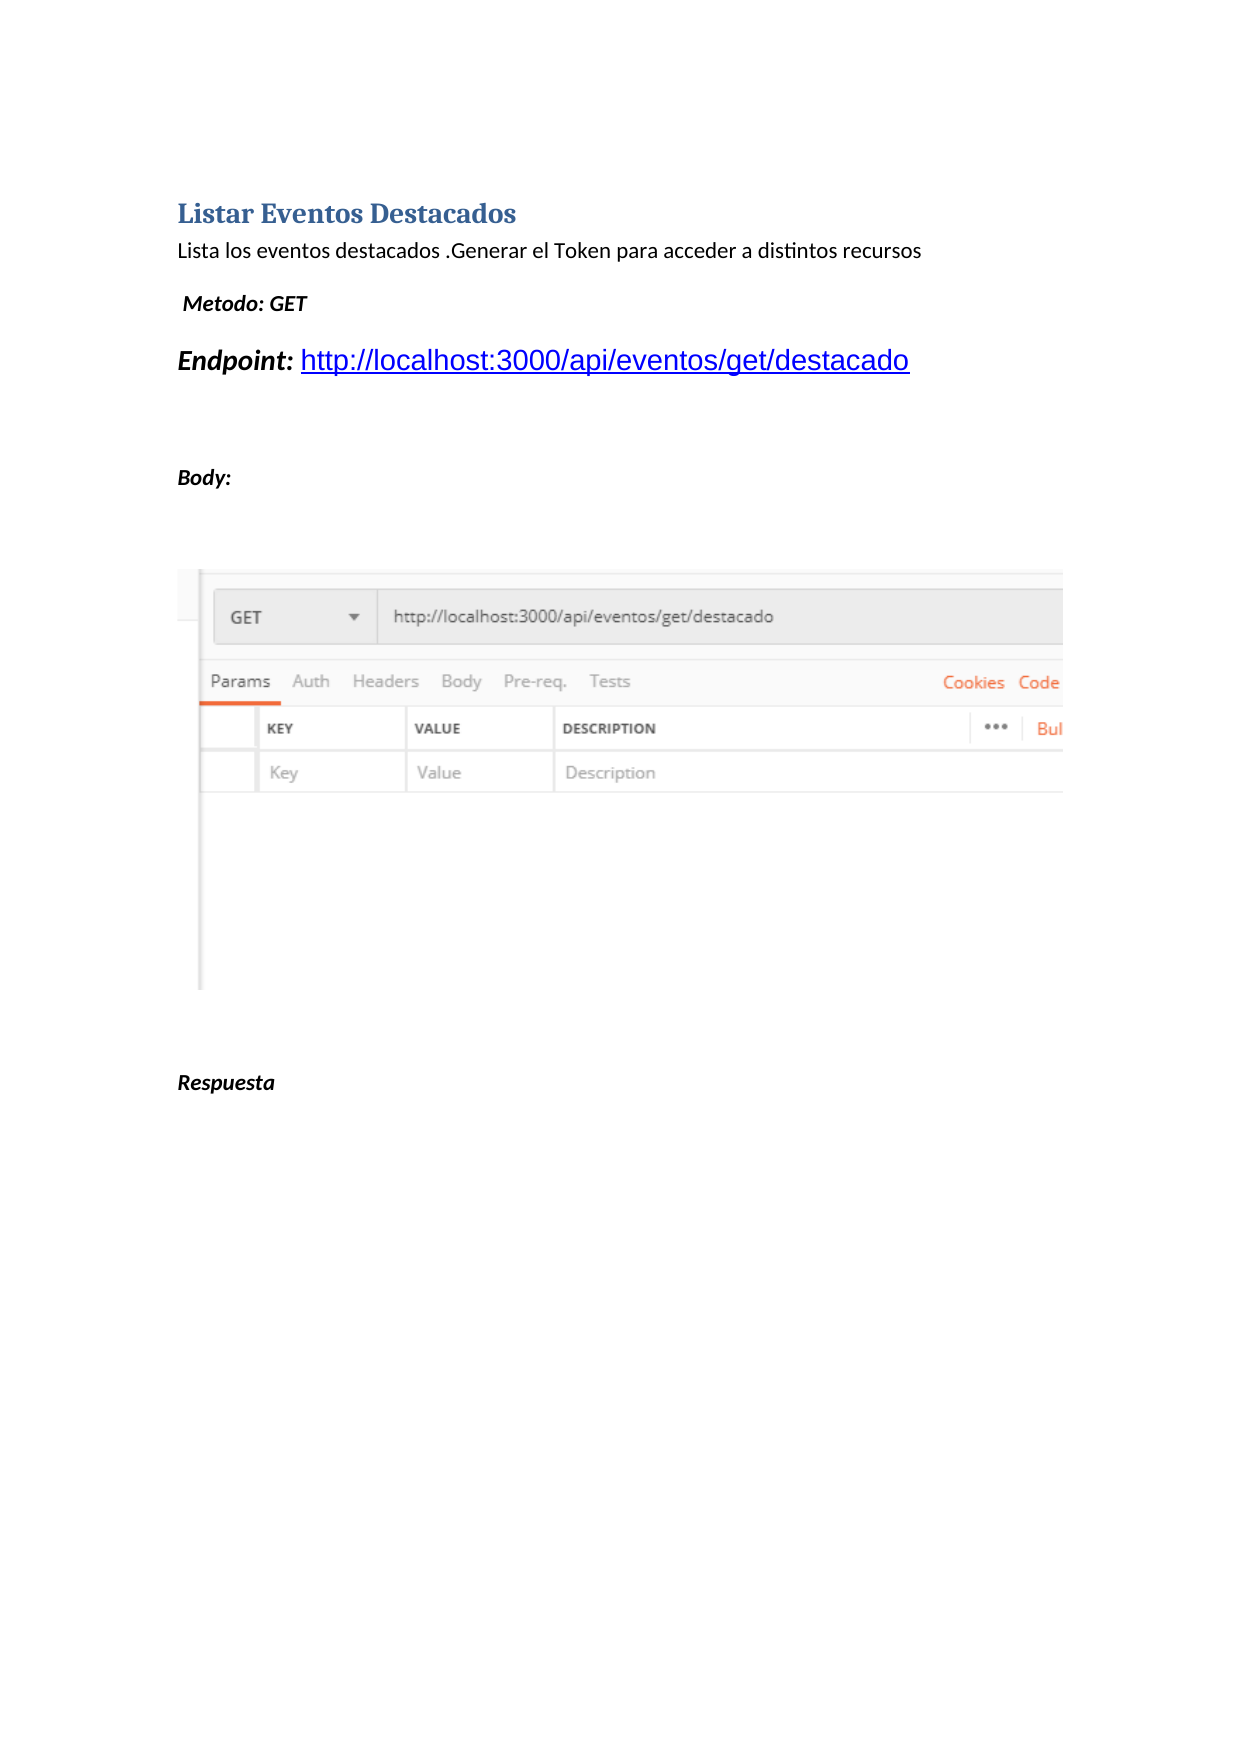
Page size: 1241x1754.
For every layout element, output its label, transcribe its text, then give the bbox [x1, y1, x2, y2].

text Body: [177, 463, 1063, 491]
subtitle Listar Eventos Destacados [177, 198, 1063, 231]
text Lista los eventos destacados .Generar el Token para acceder a distintos recursos [177, 236, 1063, 264]
text Respuesta [177, 1068, 1063, 1096]
text Metodo: GET [177, 289, 1063, 317]
picture [177, 569, 1063, 990]
text Endpoint: http://localhost:3000/api/eventos/get/destacado [177, 342, 1063, 378]
